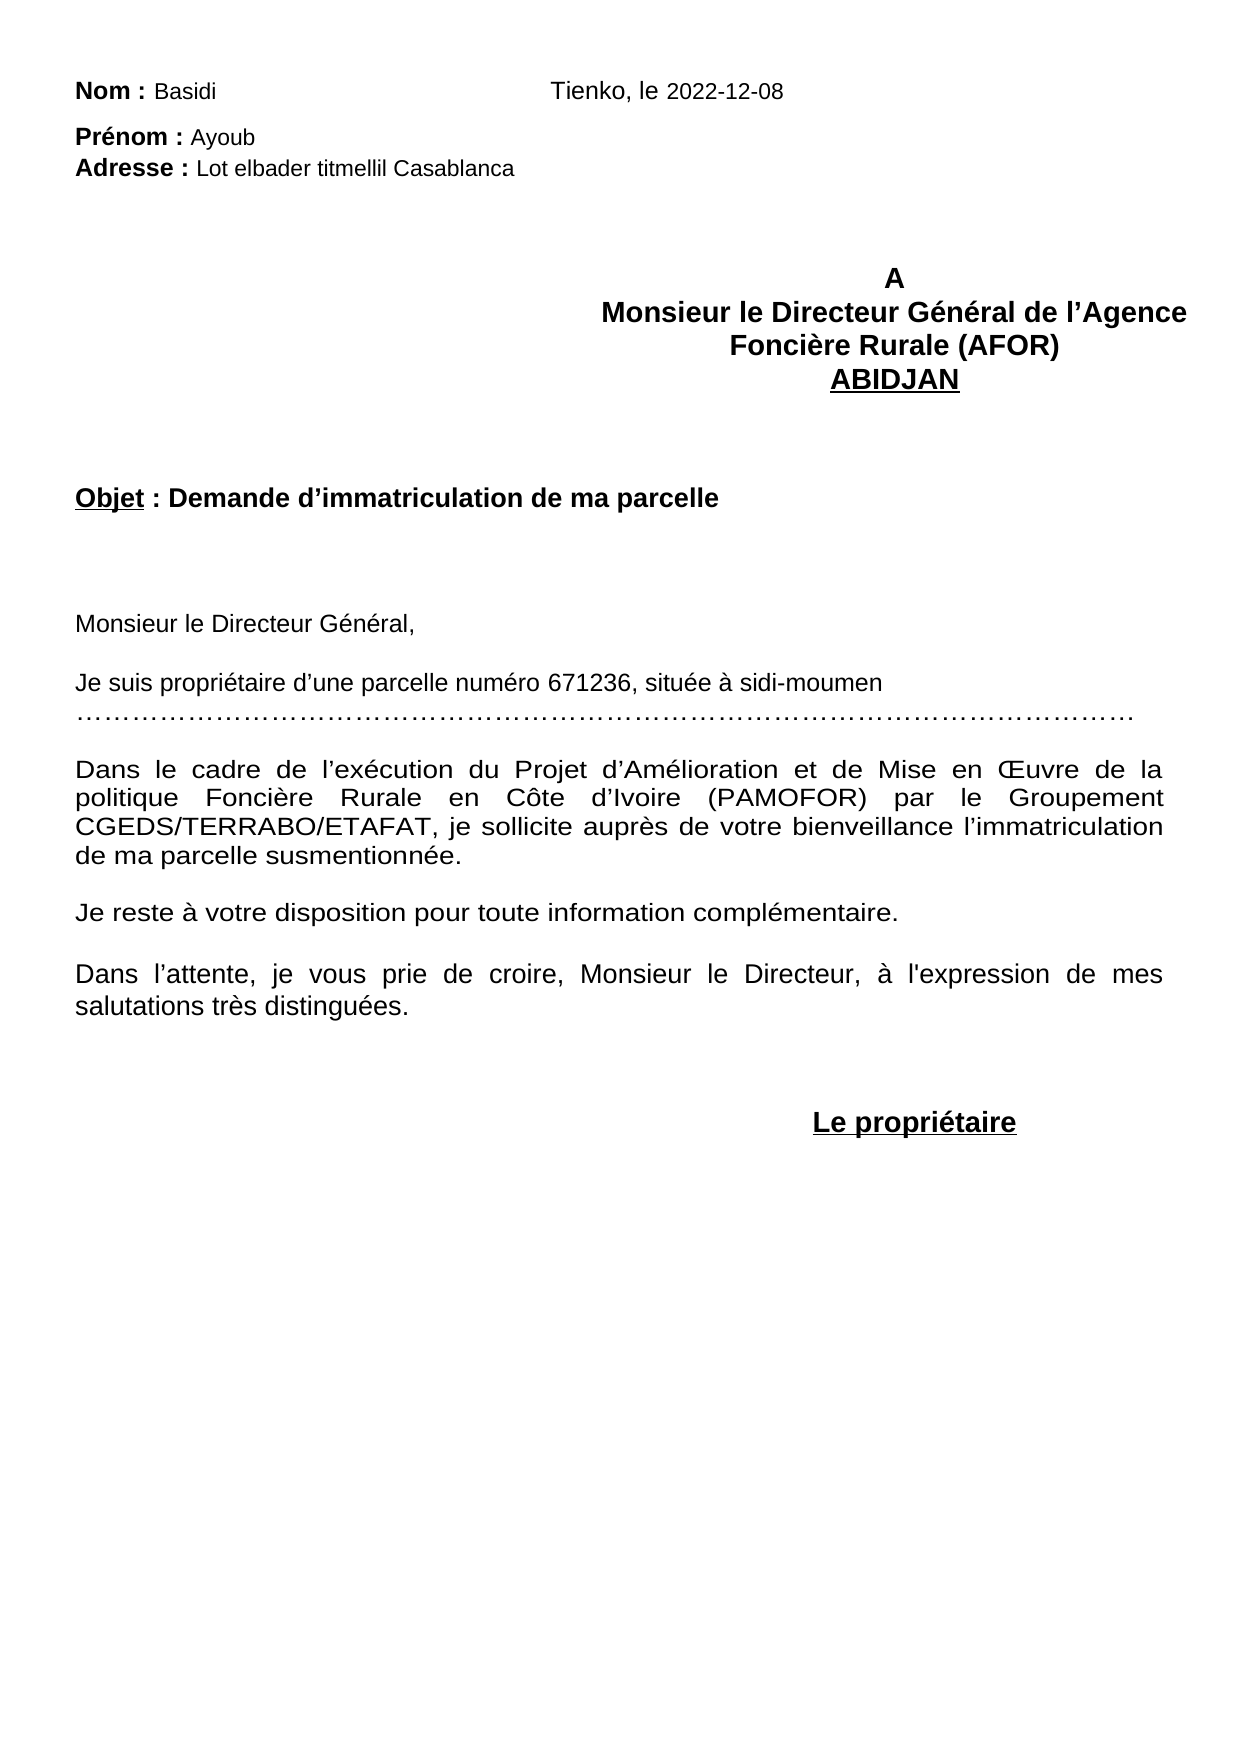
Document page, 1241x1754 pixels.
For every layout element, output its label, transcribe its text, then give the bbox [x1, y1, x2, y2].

text Dans l’attente, je vous prie de croire, Monsieur le Directeur, à l'expression de mes salutations très distinguées. [75, 958, 1165, 1021]
text Objet : Demande d’immatriculation de ma parcelle [75, 482, 1165, 513]
text Je reste à votre disposition pour toute information complémentaire. [75, 898, 1165, 927]
text Je suis propriétaire d’une parcelle numéro 671236, située à sidi-moumen [75, 668, 1165, 697]
text …………………………………………………………………………………………………… [75, 697, 1165, 726]
text Adresse : Lot elbader titmellil Casablanca [75, 153, 1165, 181]
text Nom : Basidi Tienko, le 2022-12-08 [75, 75, 1165, 105]
text Le propriétaire [75, 1105, 1165, 1138]
text Monsieur le Directeur Général, [75, 609, 1165, 637]
text Dans le cadre de l’exécution du Projet d’Amélioration et de Mise en Œuvre de la politique Foncière Rurale en Côte d’Ivoire (PAMOFOR) par le Groupement CGEDS/TERRABO/ETAFAT, je sollicite auprès de votre bienveillance l’immatriculation de ma parcelle susmentionnée. [75, 755, 1165, 870]
text Prénom : Ayoub [75, 122, 1165, 150]
